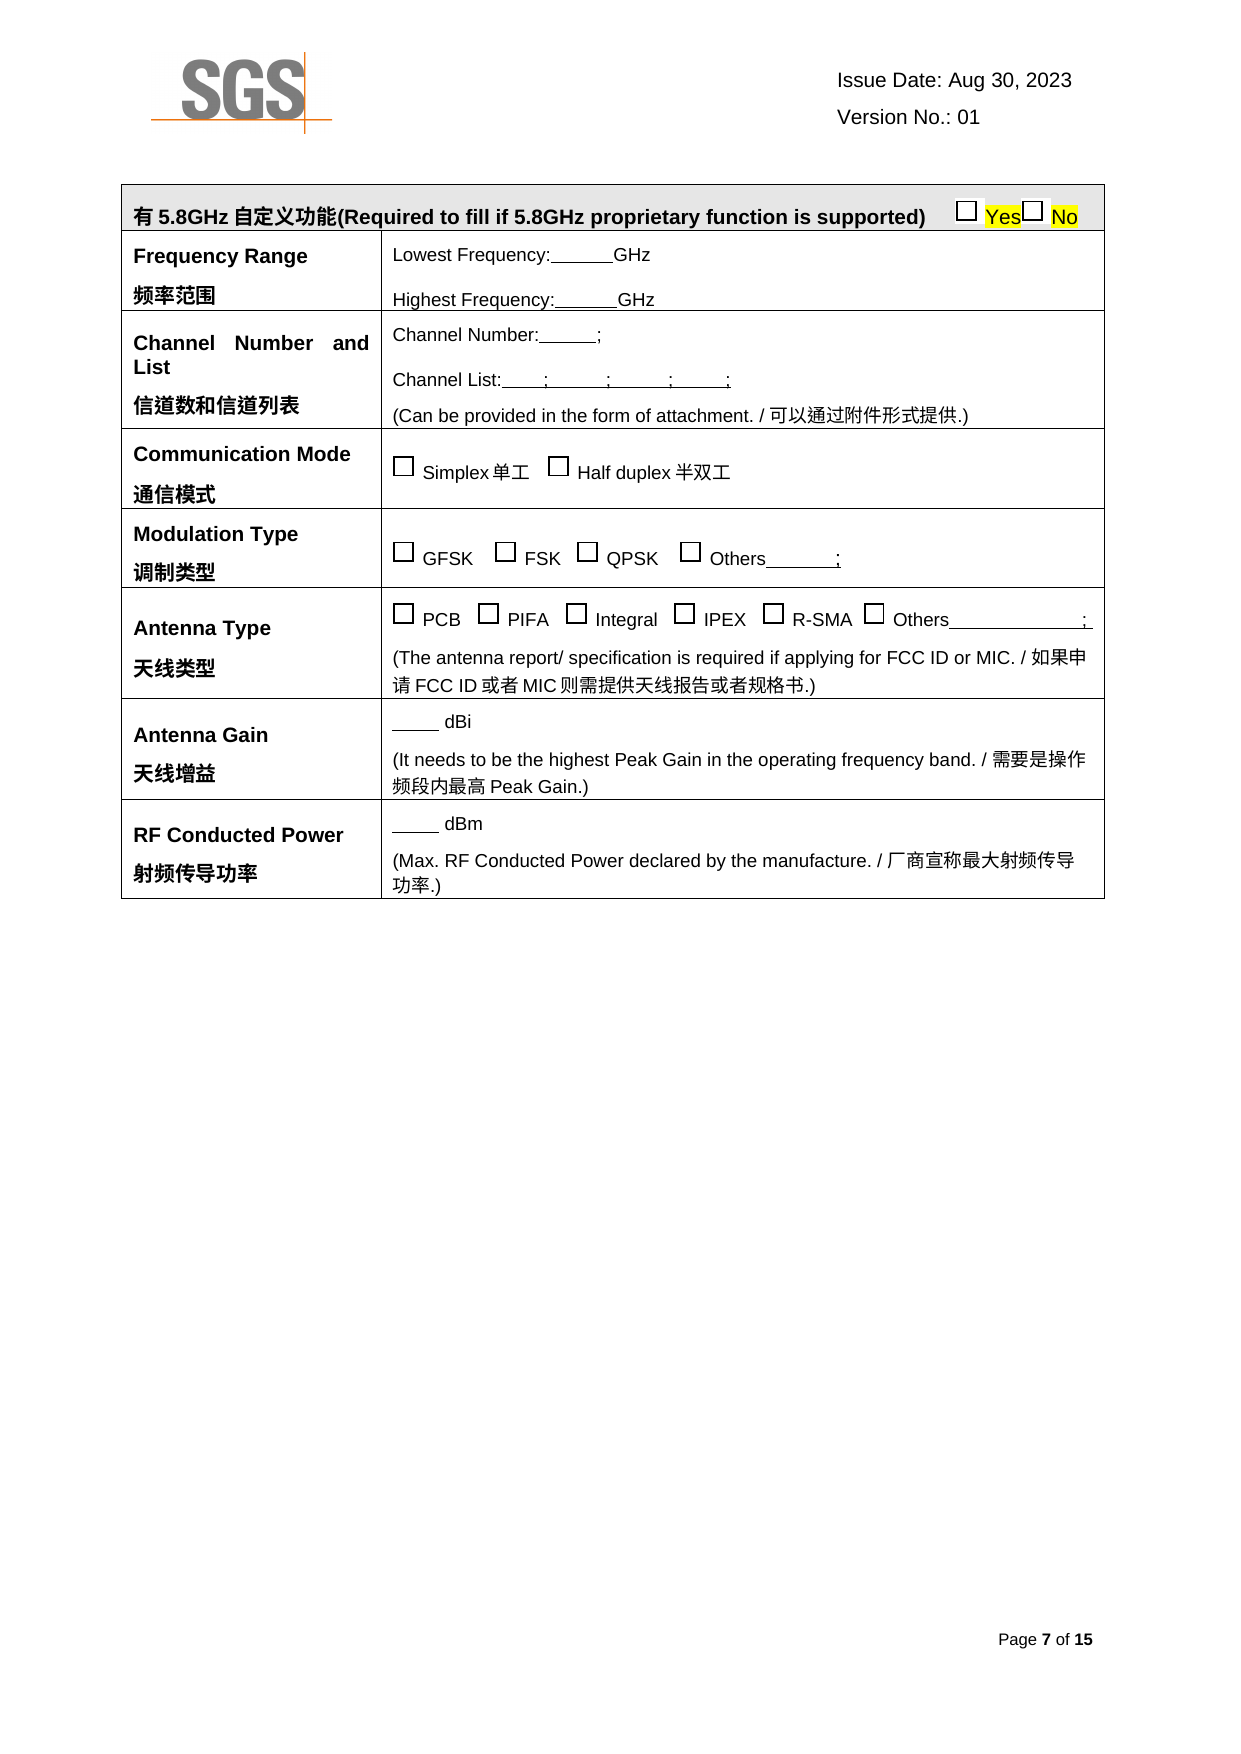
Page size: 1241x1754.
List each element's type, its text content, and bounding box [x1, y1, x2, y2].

table_cell GFSK FSK QPSK Others ; [382, 509, 1104, 587]
table_header 有5.8GHz自定义功能(Required to fill if 5.8GHz proprietary function is supported) YesNo [122, 185, 1104, 230]
table_cell Lowest Frequency: GHz Highest Frequency: GHz [382, 231, 1104, 310]
table_cell RF Conducted Power 射频传导功率 [122, 800, 381, 898]
table_cell dBm (Max. RF Conducted Power declared by the manufacture. / 厂商宣称最大射频传导功率.) [382, 800, 1104, 898]
table_cell dBi (It needs to be the highest Peak Gain in the operating frequency band. / 需要是操作频段内最高Peak Gain.) [382, 699, 1104, 799]
table_cell Antenna Type 天线类型 [122, 588, 381, 697]
table_cell Simplex单工 Half duplex半双工 [382, 429, 1104, 508]
picture [151, 52, 333, 134]
table_cell Communication Mode 通信模式 [122, 429, 381, 508]
table_cell Modulation Type 调制类型 [122, 509, 381, 587]
table_cell Channel Number: ; Channel List: ; ; ; ; (Can be provided in the form of attachment. / 可以通过附件形式提供.) [382, 311, 1104, 428]
table_cell Antenna Gain 天线增益 [122, 699, 381, 799]
table_cell Frequency Range 频率范围 [122, 231, 381, 310]
table_cell PCB PIFA Integral IPEX R-SMA Others ; (The antenna report/ specification is required if applying for FCC ID or MIC. / 如果申请FCC ID或者MIC则需提供天线报告或者规格书.) [382, 588, 1104, 697]
table_cell Channel Number and List 信道数和信道列表 [122, 311, 381, 428]
